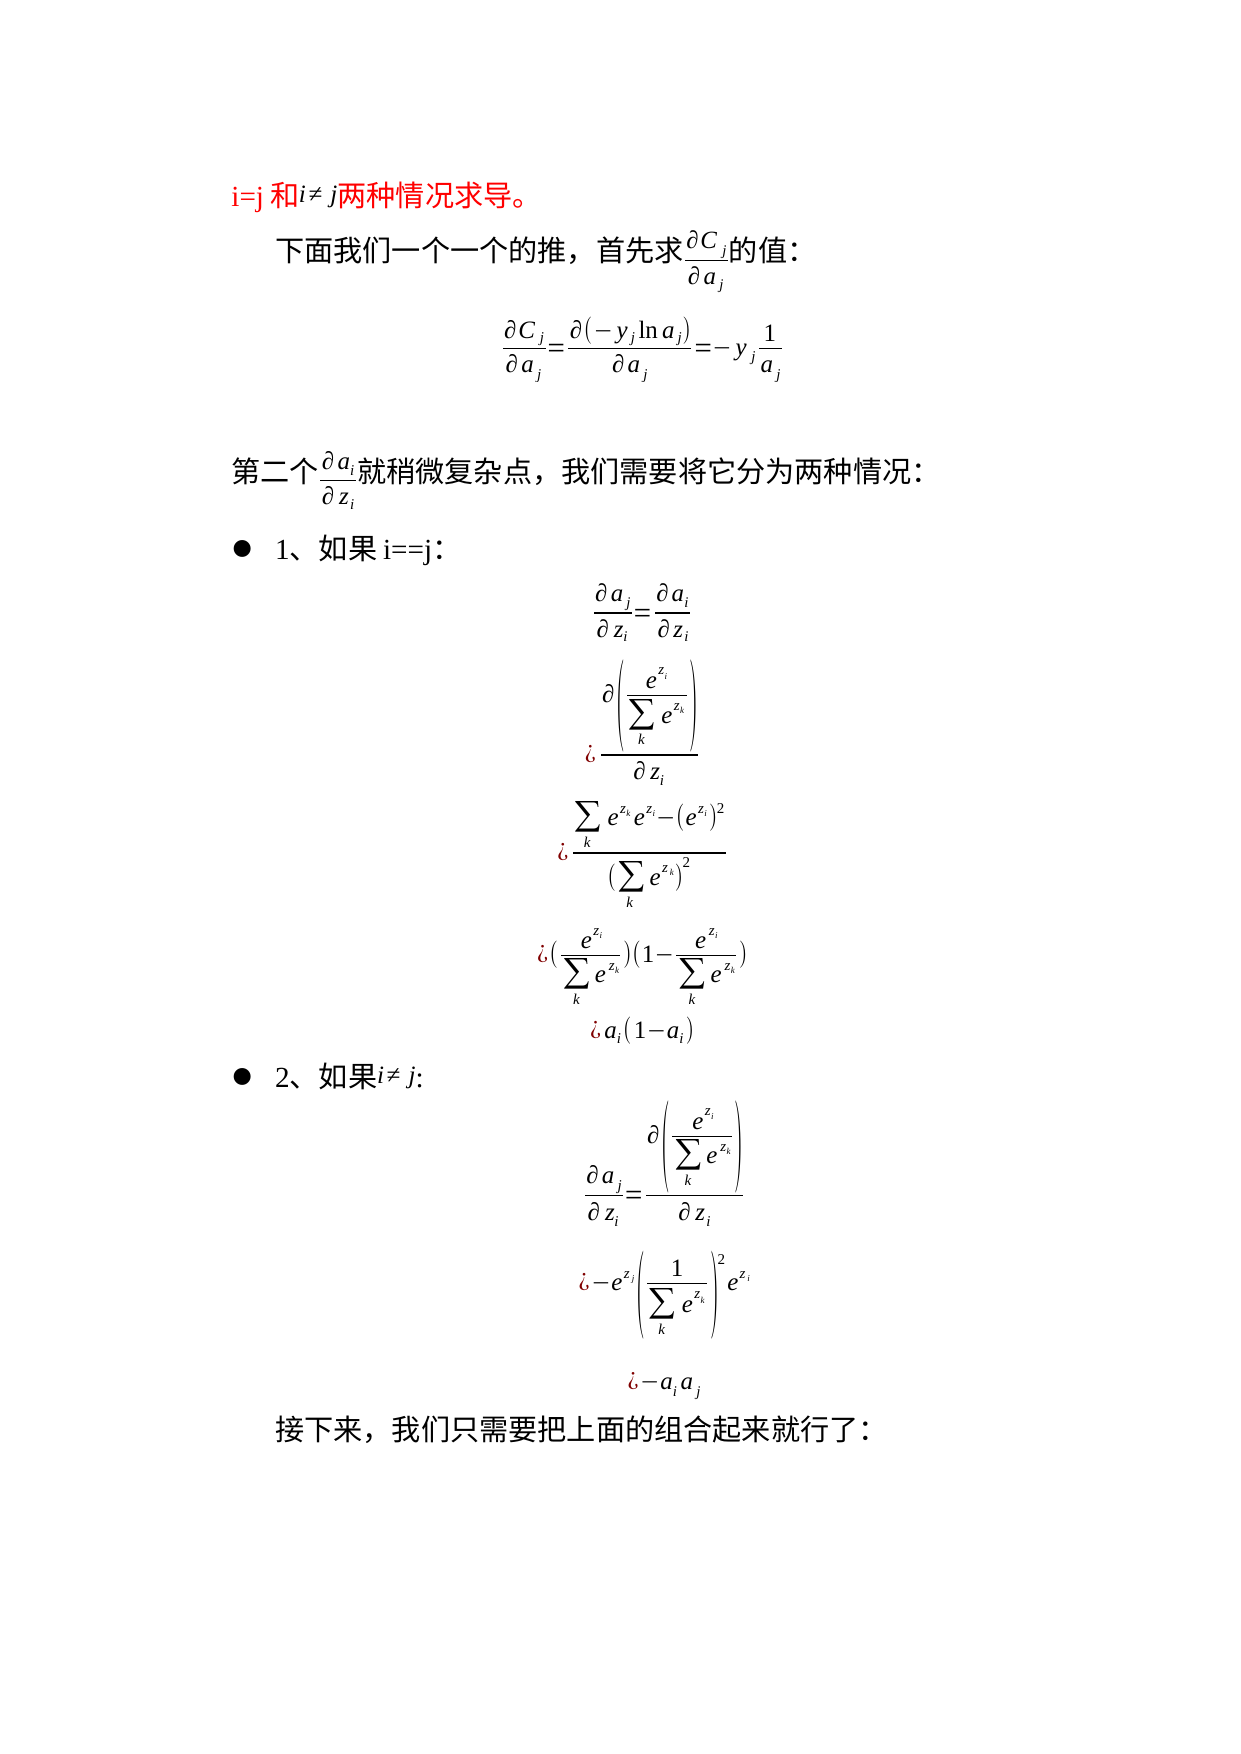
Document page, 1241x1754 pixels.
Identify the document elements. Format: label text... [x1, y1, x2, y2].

list 2、如果: [231, 1053, 1053, 1097]
list 接下来，我们只需要把上面的组合起来就行了： [275, 1406, 1053, 1450]
list 1、如果i==j： [231, 524, 1053, 568]
text 第二个就稍微复杂点，我们需要将它分为两种情况： [231, 436, 1053, 524]
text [231, 172, 1053, 216]
text 下面我们一个一个的推，首先求的值： [231, 216, 1053, 304]
